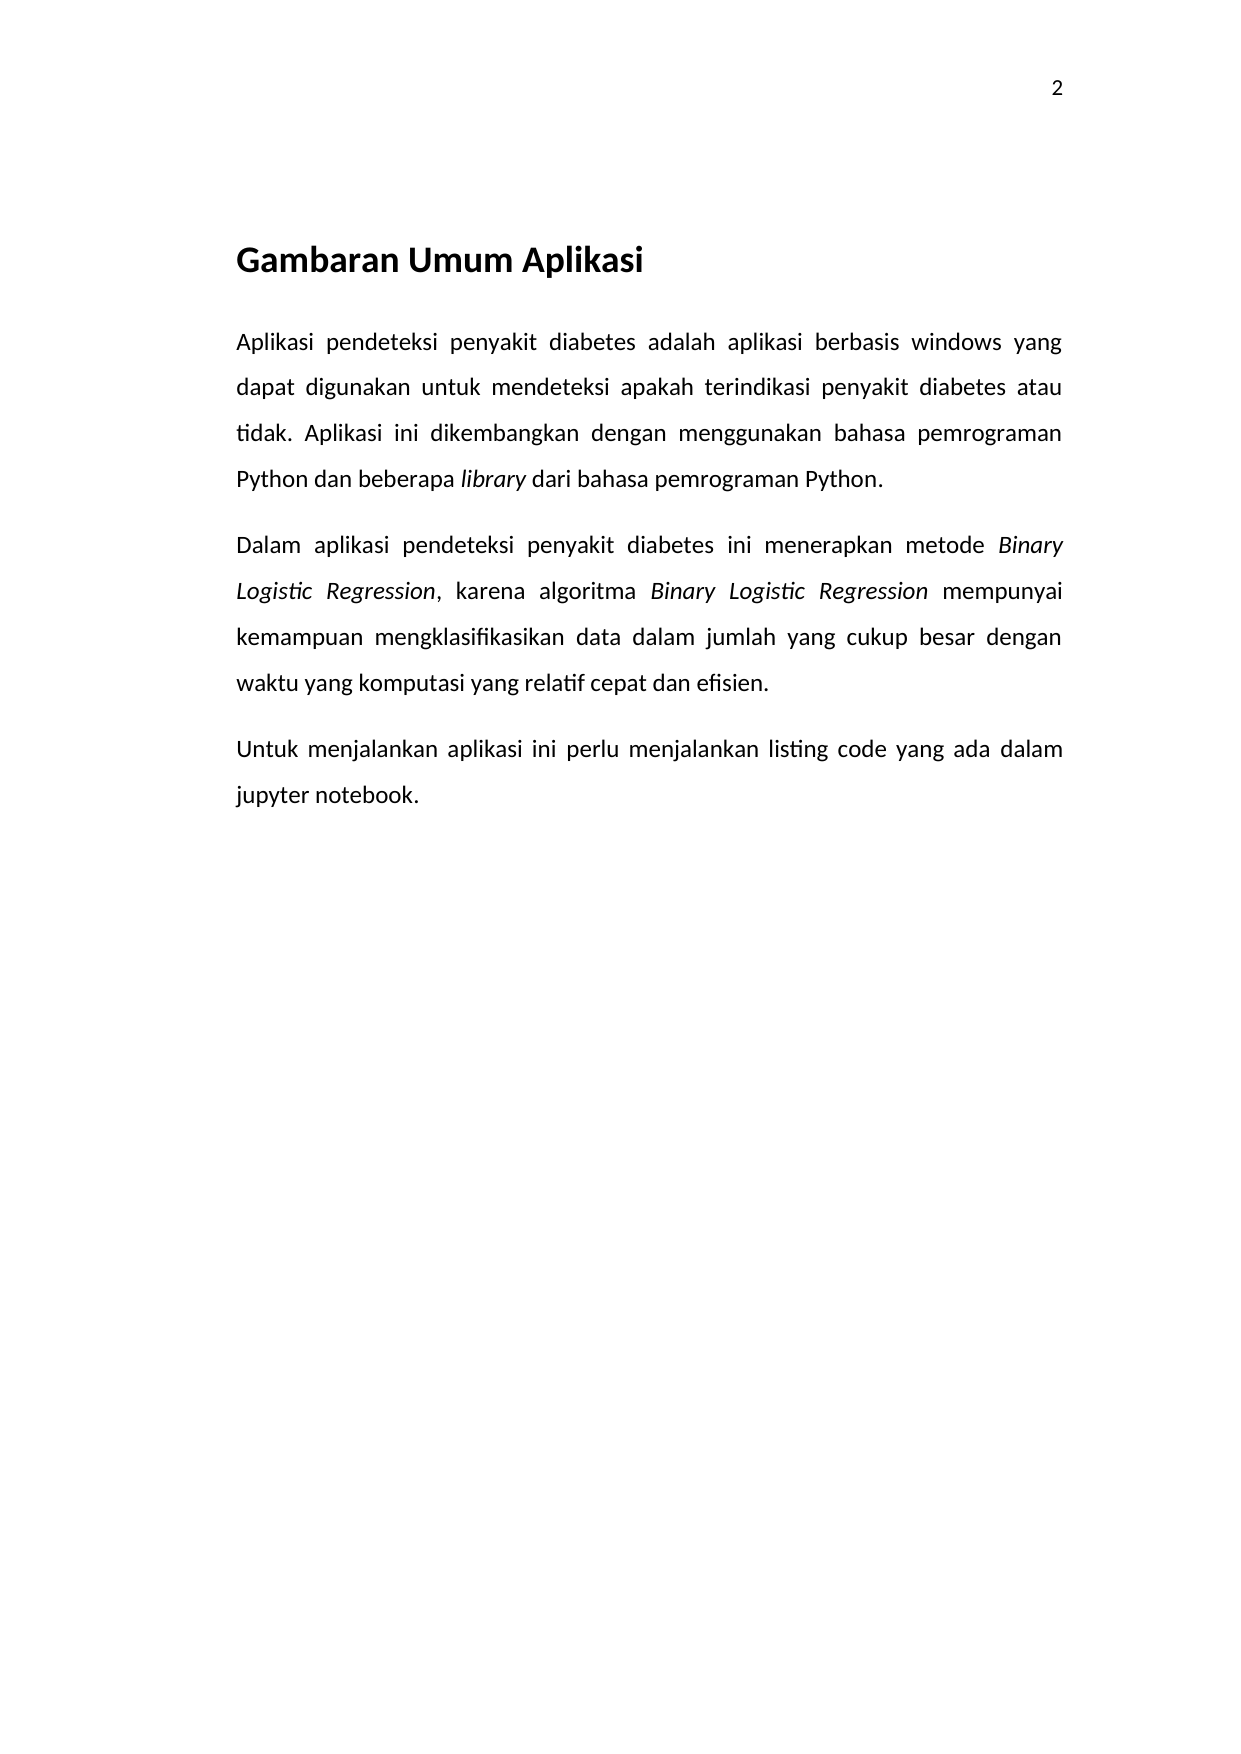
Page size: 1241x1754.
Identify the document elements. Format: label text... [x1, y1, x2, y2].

text Dalam aplikasi pendeteksi penyakit diabetes ini menerapkan metode Binary Logistic Regression, karena algoritma Binary Logistic Regression mempunyai kemampuan mengklasifikasikan data dalam jumlah yang cukup besar dengan waktu yang komputasi yang relatif cepat dan efisien. [236, 529, 1063, 697]
text Gambaran Umum Aplikasi [236, 236, 1063, 282]
text Aplikasi pendeteksi penyakit diabetes adalah aplikasi berbasis windows yang dapat digunakan untuk mendeteksi apakah terindikasi penyakit diabetes atau tidak. Aplikasi ini dikembangkan dengan menggunakan bahasa pemrograman Python dan beberapa library dari bahasa pemrograman Python. [236, 326, 1063, 493]
text Untuk menjalankan aplikasi ini perlu menjalankan listing code yang ada dalam jupyter notebook. [236, 733, 1063, 809]
